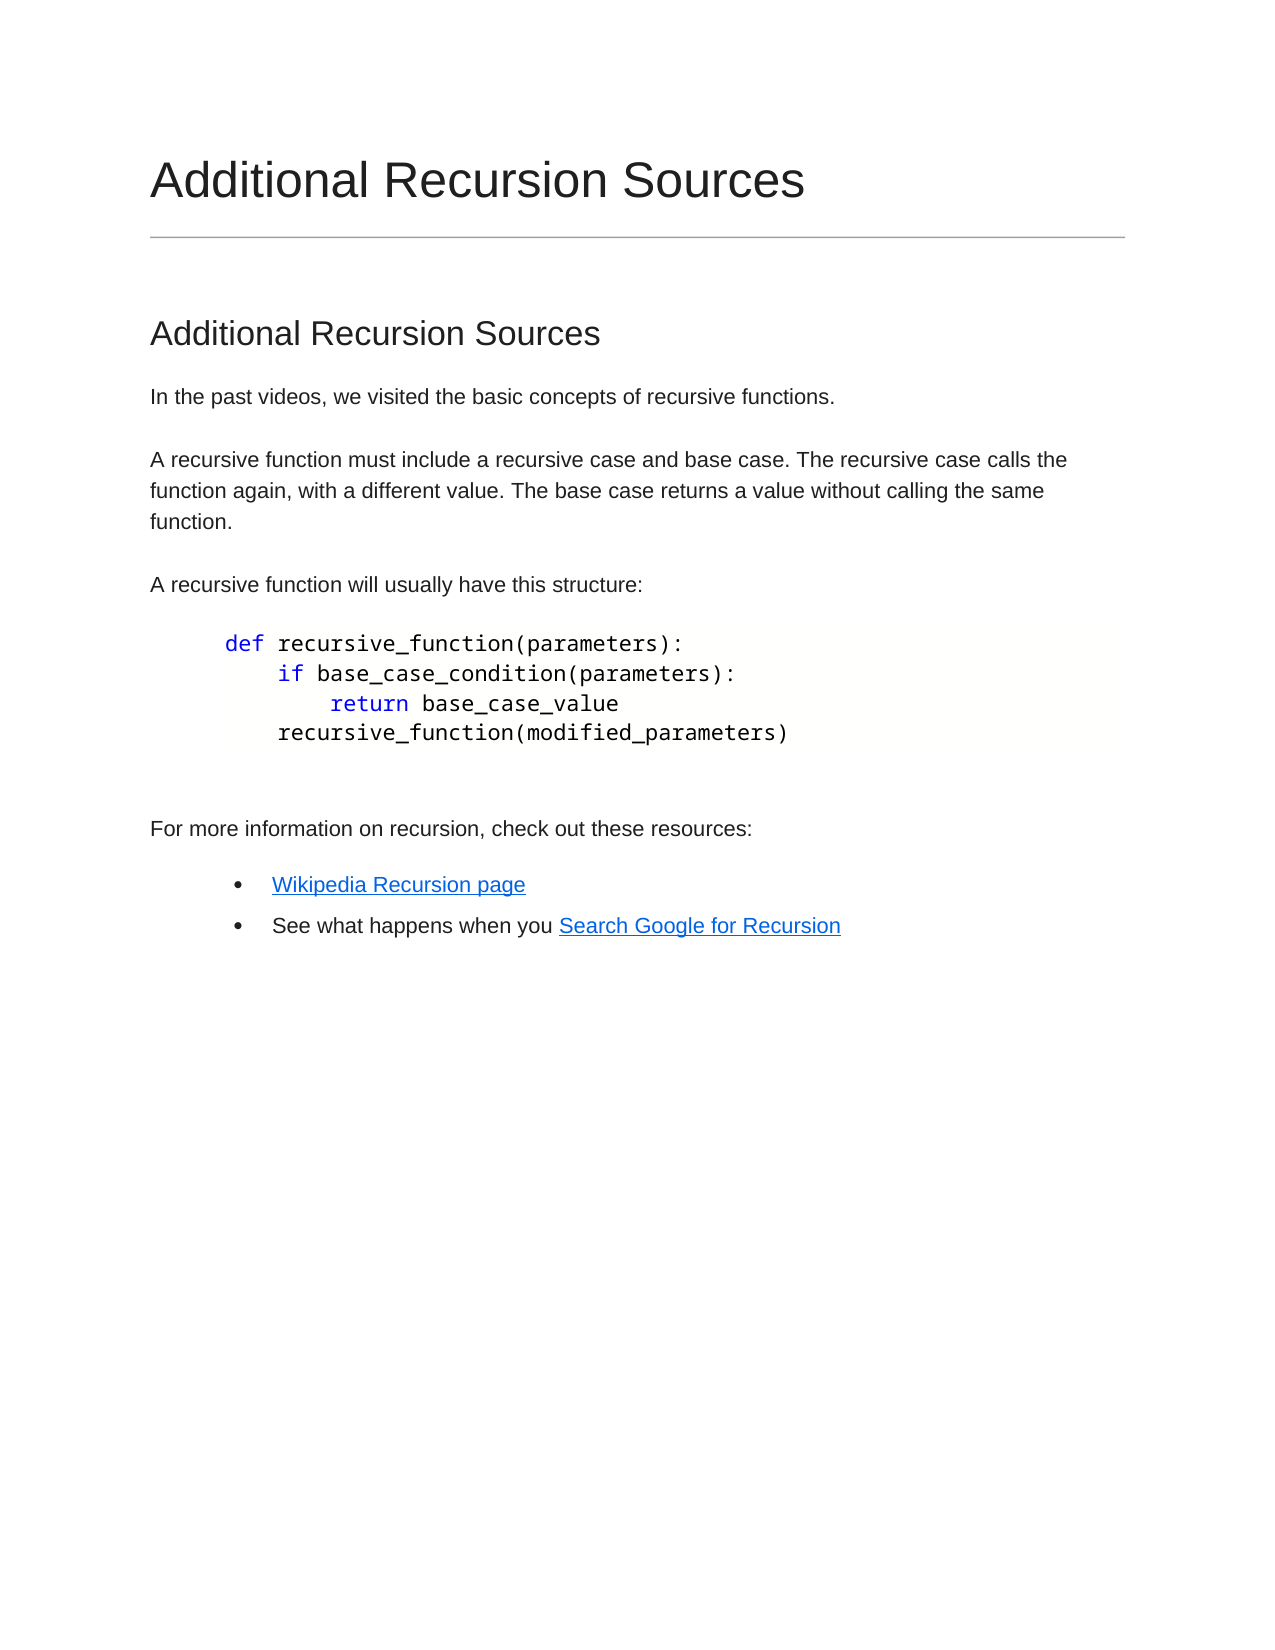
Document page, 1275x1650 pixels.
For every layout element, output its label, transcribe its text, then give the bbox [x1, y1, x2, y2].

list See what happens when you Search Google for Recursion [234, 913, 1125, 938]
text Additional Recursion Sources [150, 313, 1125, 353]
text In the past videos, we visited the basic concepts of recursive functions. [150, 378, 1125, 409]
text Additional Recursion Sources [150, 150, 1125, 207]
text return base_case_value [225, 687, 1125, 717]
text For more information on recursion, check out these resources: [150, 809, 1125, 841]
text if base_case_condition(parameters): [225, 658, 1125, 687]
text A recursive function must include a recursive case and base case. The recursive case calls the function again, with a different value. The base case returns a value without calling the same function. [150, 440, 1125, 534]
text recursive_function(modified_parameters) [225, 717, 1125, 747]
text A recursive function will usually have this structure: [150, 565, 1125, 597]
list Wikipedia Recursion page [234, 872, 1125, 897]
text def recursive_function(parameters): [225, 628, 1125, 658]
